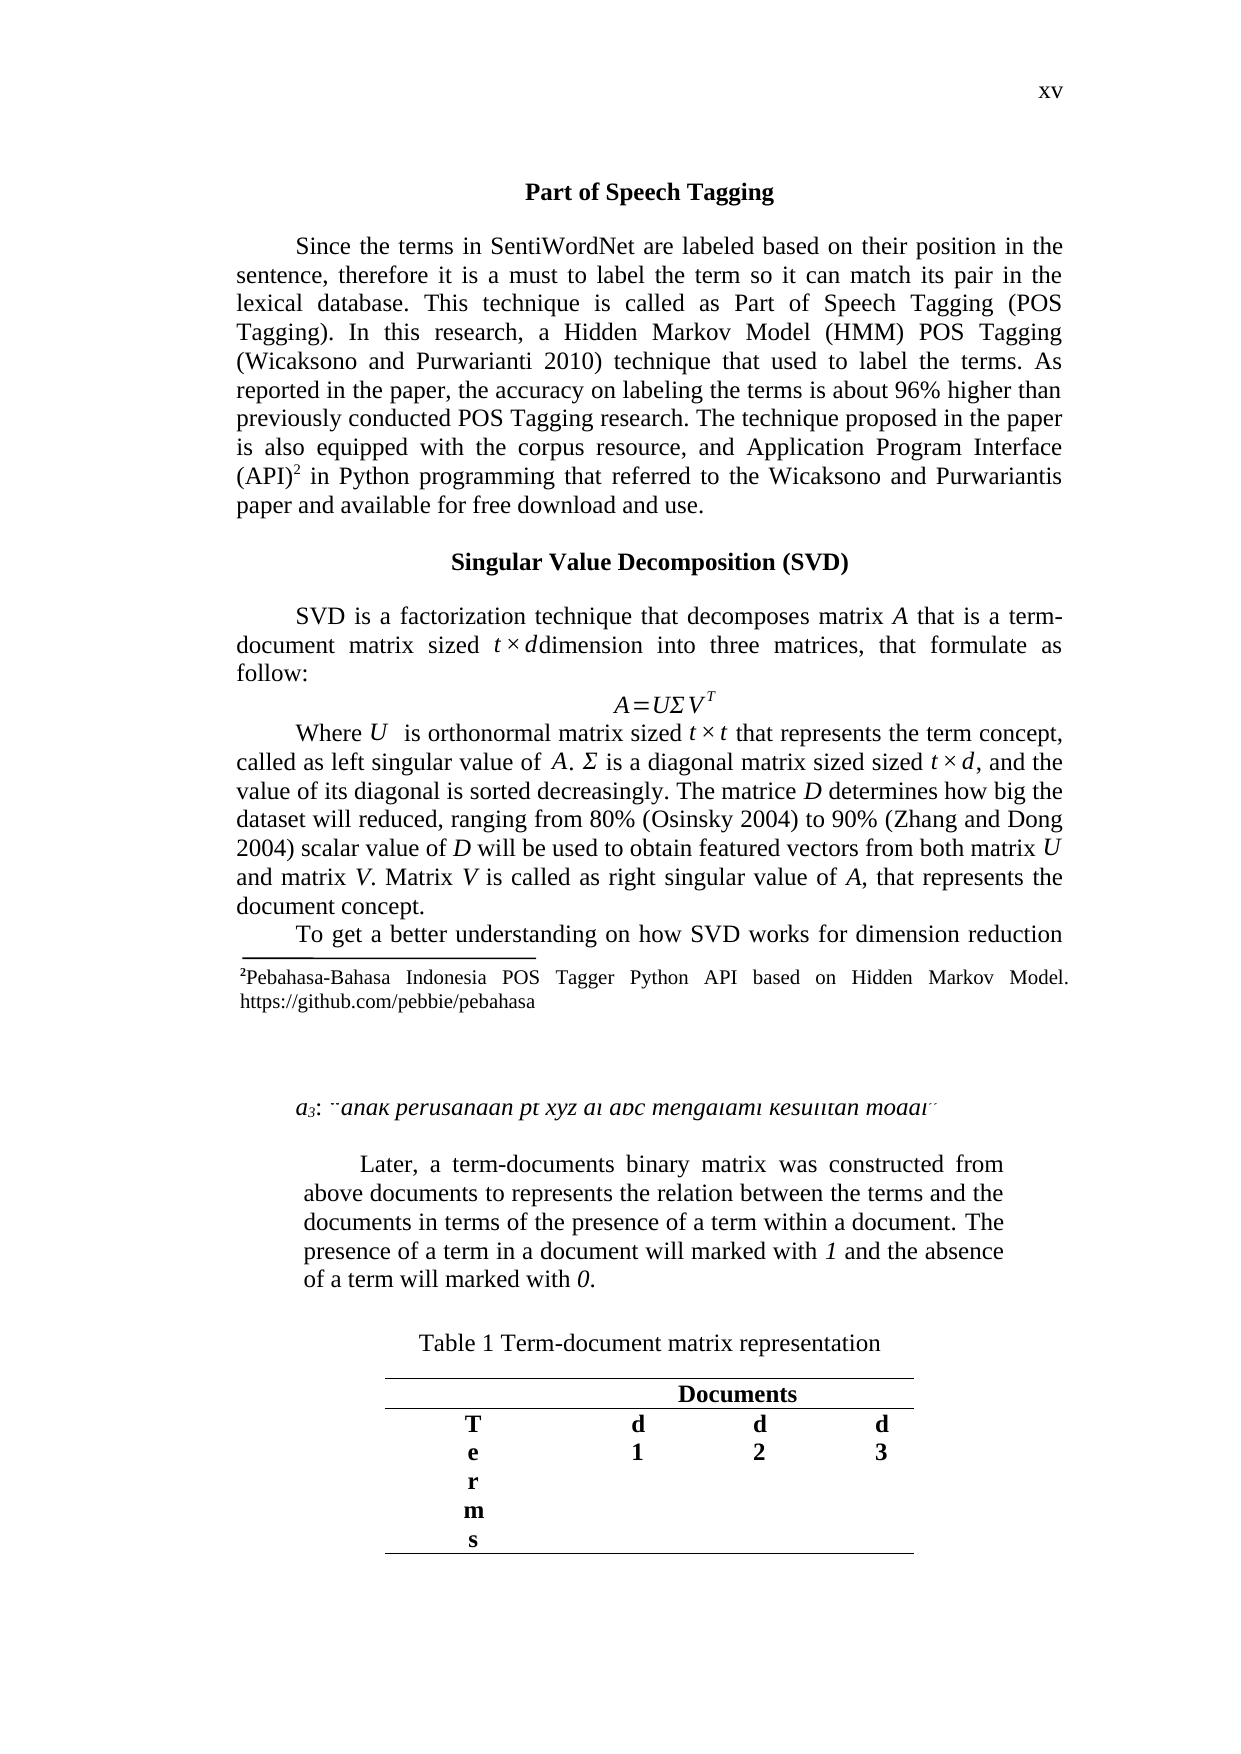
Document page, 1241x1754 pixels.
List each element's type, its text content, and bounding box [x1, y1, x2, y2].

text d3: “anak perusahaan pt xyz di abc mengalami kesulitan modal” [236, 1104, 1063, 1121]
text Since the terms in SentiWordNet are labeled based on their position in the sentence, therefore it is a must to label the term so it can match its pair in the lexical database. This technique is called as Part of Speech Tagging (POS Tagging). In this research, a Hidden Markov Model (HMM) POS Tagging (Wicaksono and Purwarianti 2010) technique that used to label the terms. As reported in the paper, the accuracy on labeling the terms is about 96% higher than previously conducted POS Tagging research. The technique proposed in the paper is also equipped with the corpus resource, and Application Program Interface (API)2 in Python programming that referred to the Wicaksono and Purwariantis paper and available for free download and use. [236, 231, 1063, 518]
text Table 1 Term-document matrix representation [236, 1328, 1063, 1357]
table_cell d2 [675, 1409, 796, 1552]
table_header Documents [553, 1379, 914, 1408]
table_cell Terms [385, 1409, 553, 1552]
text SVD is a factorization technique that decomposes matrix A that is a term-document matrix sized dimension into three matrices, that formulate as follow: [236, 601, 1063, 687]
text Where is orthonormal matrix sized that represents the term concept, called as left singular value of . is a diagonal matrix sized sized , and the value of its diagonal is sorted decreasingly. The matrice D determines how big the dataset will reduced, ranging from 80% (Osinsky 2004) to 90% (Zhang and Dong 2004) scalar value of D will be used to obtain featured vectors from both matrix and matrix V. Matrix V is called as right singular value of A, that represents the document concept. [236, 718, 1063, 919]
text (1) [611, 687, 1004, 718]
subtitle Singular Value Decomposition (SVD) [236, 547, 1063, 576]
table_cell d1 [553, 1409, 674, 1552]
table_cell d3 [796, 1409, 914, 1552]
text To get a better understanding on how SVD works for dimension reduction (Harikumar et al. 2012), here is some small example. Suppose there is a corpus contain several documents in Bahasa Indonesia d1, d2, d3, d4, d5. [236, 919, 1063, 949]
subtitle Part of Speech Tagging [236, 177, 1063, 206]
text Later, a term-documents binary matrix was constructed from above documents to represents the relation between the terms and the documents in terms of the presence of a term within a document. The presence of a term in a document will marked with 1 and the absence of a term will marked with 0. [303, 1149, 1004, 1293]
table_header [385, 1379, 553, 1408]
